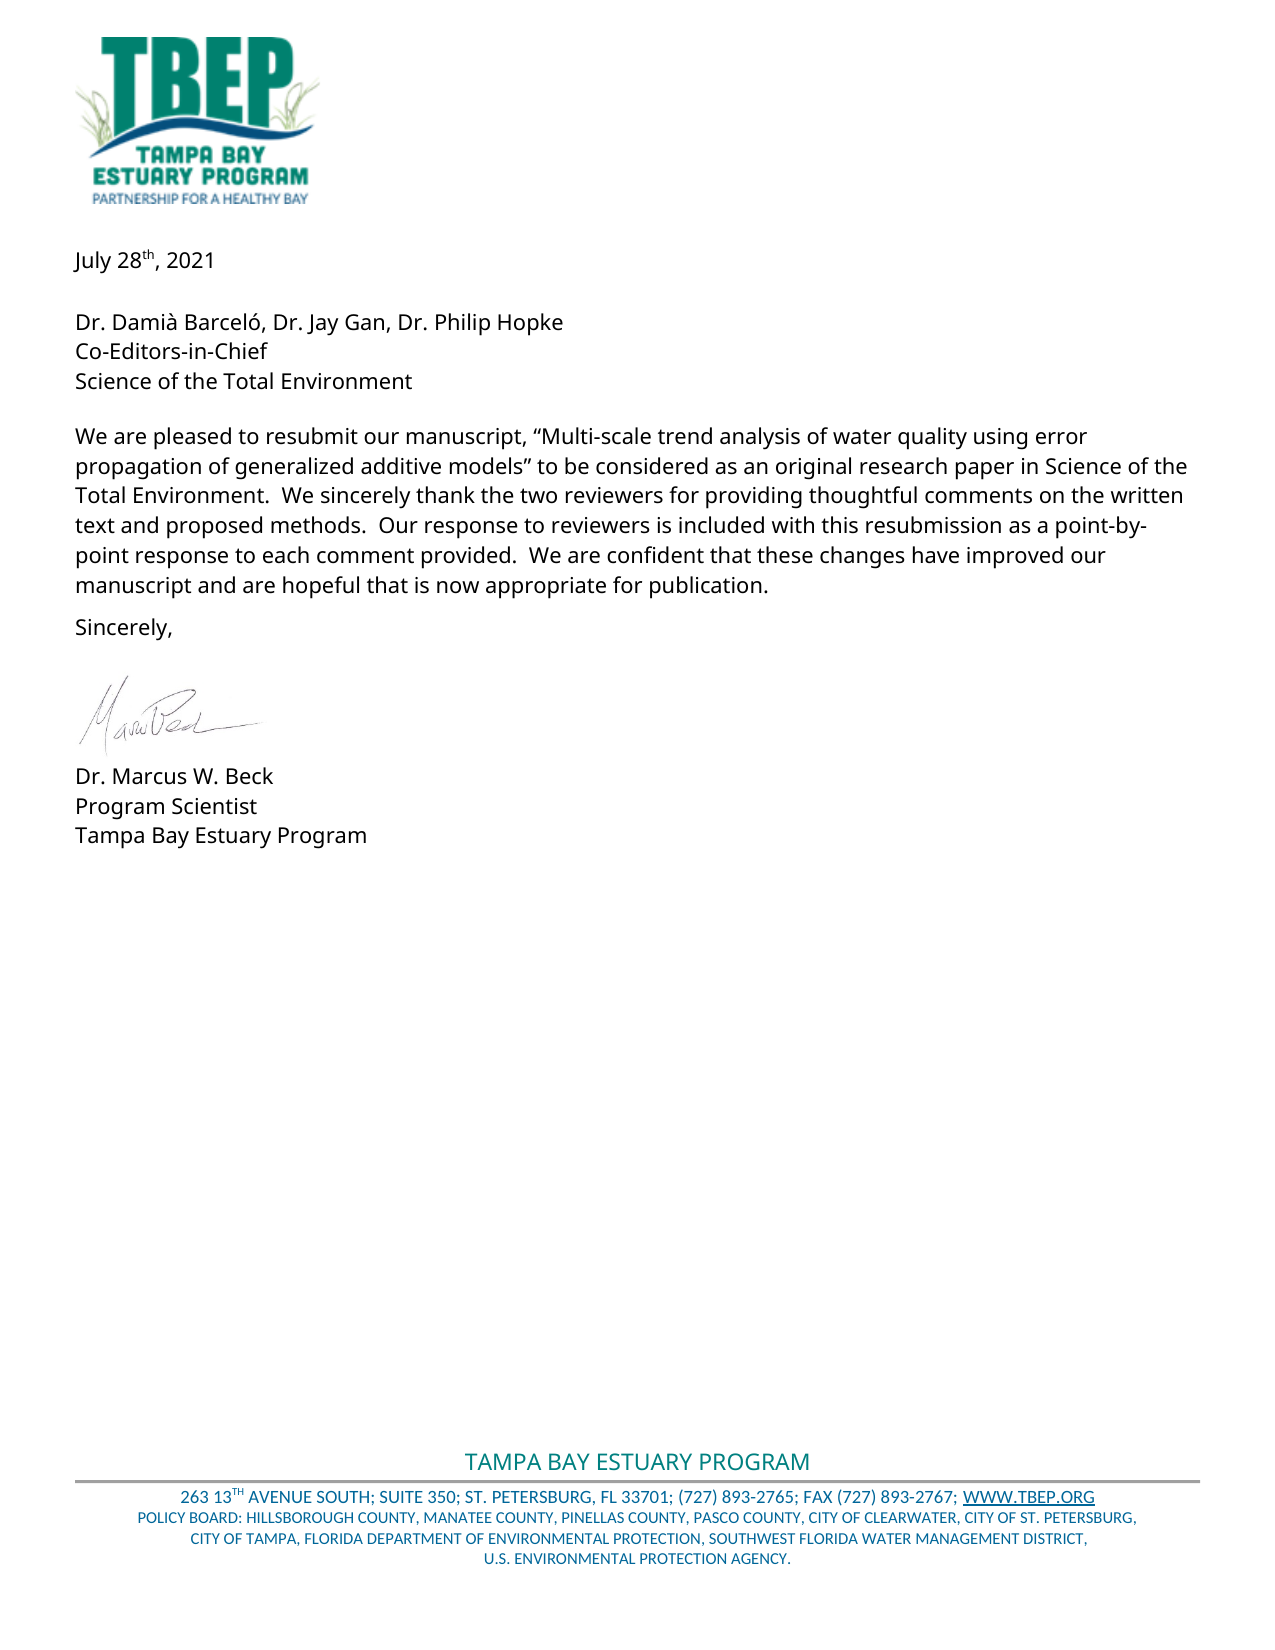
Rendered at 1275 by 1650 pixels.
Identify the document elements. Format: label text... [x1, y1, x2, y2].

picture [608, 1553, 613, 1561]
text Sincerely, [75, 612, 1200, 642]
picture [800, 1533, 806, 1544]
picture [1024, 1533, 1031, 1542]
picture [270, 1491, 276, 1503]
picture [75, 37, 321, 204]
picture [344, 1533, 351, 1542]
picture [264, 1533, 268, 1544]
text Program Scientist [75, 791, 1200, 820]
picture [578, 1553, 582, 1564]
picture [362, 1491, 368, 1503]
text Tampa Bay Estuary Program [75, 820, 1200, 850]
picture [548, 1553, 555, 1564]
text We are pleased to resubmit our manuscript, “Multi-scale trend analysis of water quality using error propagation of generalized additive models” to be considered as an original research paper in Science of the Total Environment. We sincerely thank the two reviewers for providing thoughtful comments on the written text and proposed methods. Our response to reviewers is included with this resubmission as a point-by-point response to each comment provided. We are confident that these changes have improved our manuscript and are hopeful that is now appropriate for publication. [75, 421, 1200, 599]
text Co-Editors-in-Chief [75, 336, 1200, 366]
text Dr. Damià Barceló, Dr. Jay Gan, Dr. Philip Hopke [75, 306, 1200, 336]
picture [246, 1533, 254, 1544]
text Dr. Marcus W. Beck [75, 761, 1200, 791]
picture [693, 1553, 701, 1564]
picture [668, 1553, 676, 1564]
picture [839, 1533, 846, 1542]
picture [75, 671, 268, 761]
text July 28th, 2021 [75, 245, 1200, 275]
picture [1114, 1512, 1121, 1523]
text Science of the Total Environment [75, 366, 1200, 396]
